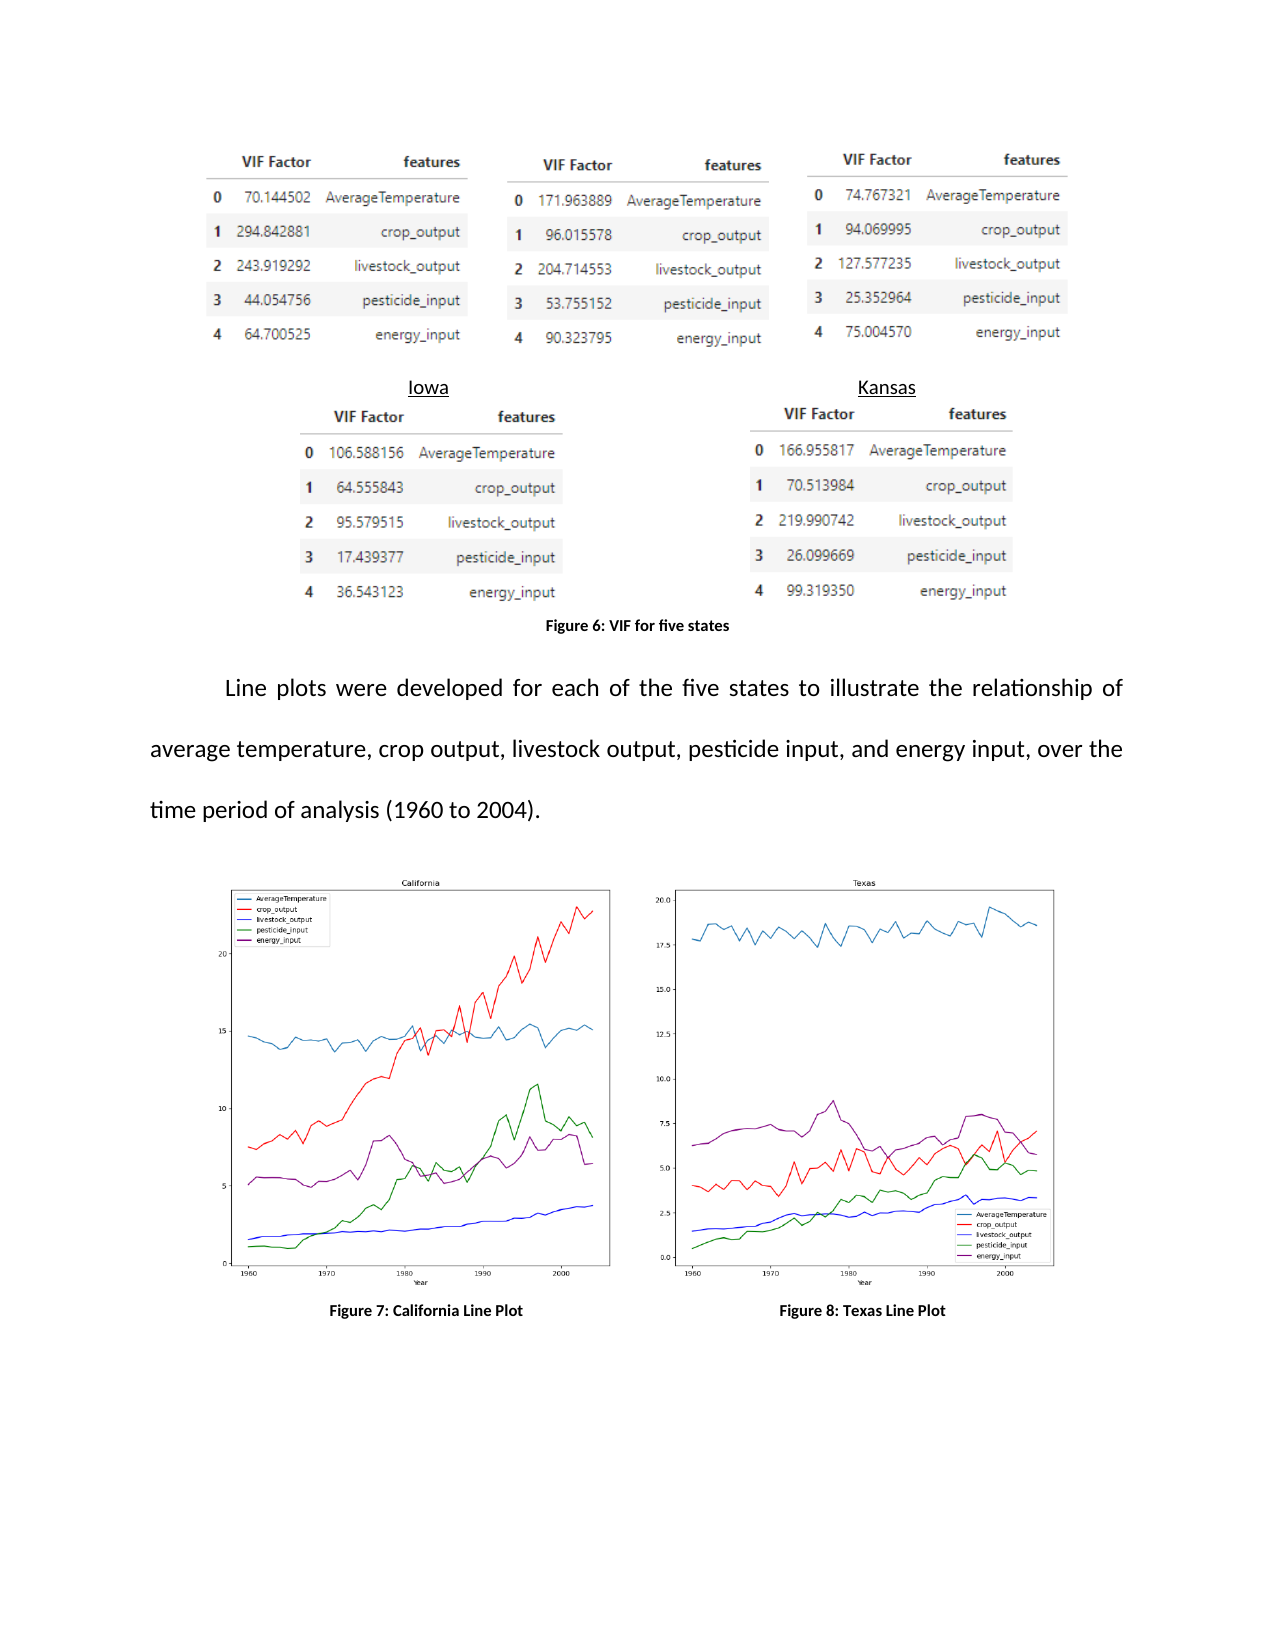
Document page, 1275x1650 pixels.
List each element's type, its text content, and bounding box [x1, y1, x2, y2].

picture [300, 406, 563, 611]
text Iowa Kansas [150, 374, 1125, 399]
text Line plots were developed for each of the five states to illustrate the relationship of average temperature, crop output, livestock output, pesticide input, and energy input, over the time period of analysis (1960 to 2004). [150, 672, 1125, 825]
picture [506, 152, 769, 353]
text Figure 7: California Line Plot Figure 8: Texas Line Plot [150, 1300, 1125, 1320]
text Figure 6: VIF for five states [150, 615, 1125, 635]
picture [206, 150, 469, 353]
picture [806, 150, 1069, 353]
picture [750, 404, 1013, 611]
picture [203, 872, 1072, 1296]
